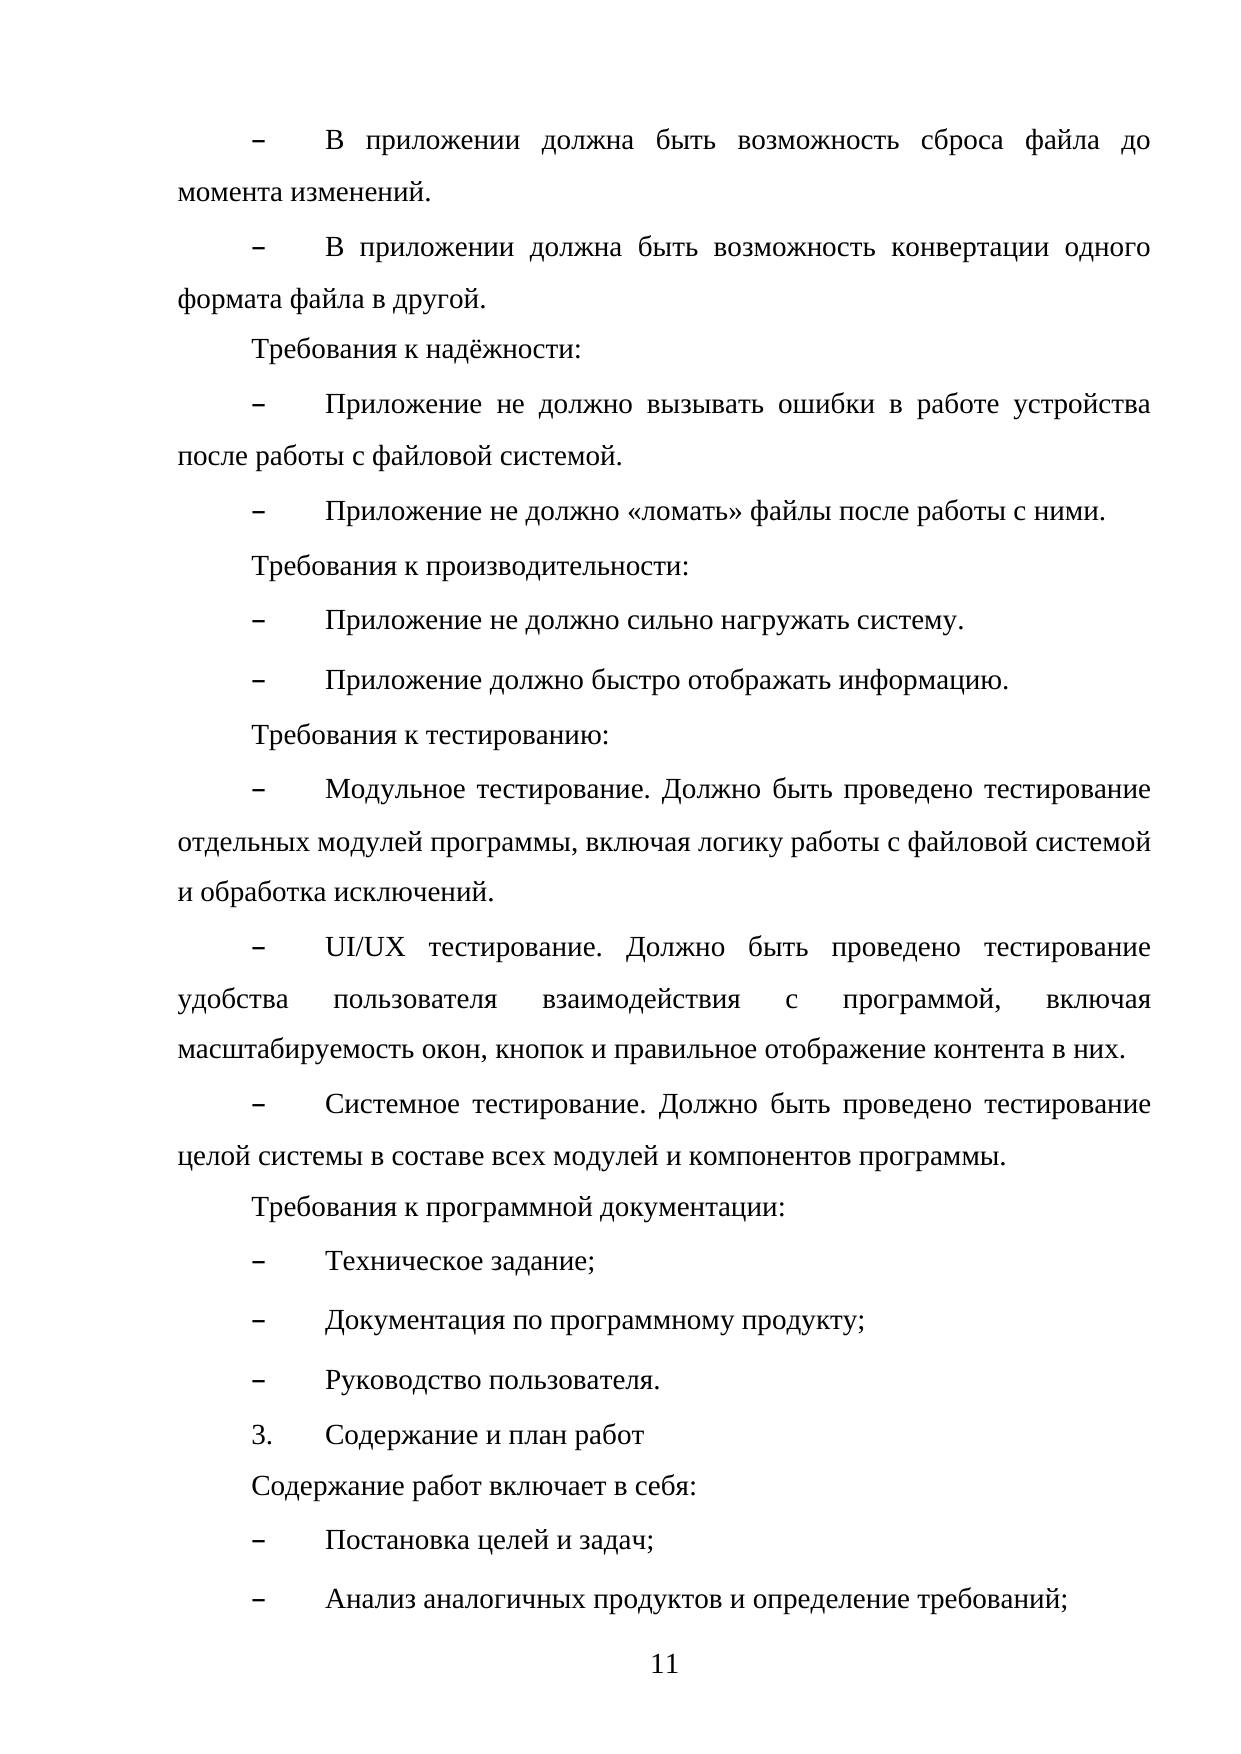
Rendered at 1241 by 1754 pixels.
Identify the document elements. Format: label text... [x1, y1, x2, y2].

list Требования к тестированию: [177, 717, 1152, 751]
list UI/UX тестирование. Должно быть проведено тестирование удобства пользователя взаимодействия с программой, включая масштабируемость окон, кнопок и правильное отображение контента в них. [177, 925, 1152, 1065]
list Содержание и план работ [177, 1417, 1152, 1451]
list Постановка целей и задач; [177, 1518, 1152, 1558]
list Требования к программной документации: [177, 1189, 1152, 1222]
list Техническое задание; [177, 1239, 1152, 1279]
list Анализ аналогичных продуктов и определение требований; [177, 1578, 1152, 1617]
list Приложение не должно «ломать» файлы после работы с ними. [177, 489, 1152, 528]
list Требования к производительности: [177, 548, 1152, 582]
list В приложении должна быть возможность сброса файла до момента изменений. [177, 118, 1152, 208]
list Приложение не должно вызывать ошибки в работе устройства после работы с файловой системой. [177, 382, 1152, 472]
list Системное тестирование. Должно быть проведено тестирование целой системы в составе всех модулей и компонентов программы. [177, 1082, 1152, 1172]
list Содержание работ включает в себя: [177, 1468, 1152, 1501]
list Требования к надёжности: [177, 332, 1152, 365]
list В приложении должна быть возможность конвертации одного формата файла в другой. [177, 225, 1152, 315]
list Приложение не должно сильно нагружать систему. [177, 598, 1152, 638]
list Руководство пользователя. [177, 1358, 1152, 1398]
list Модульное тестирование. Должно быть проведено тестирование отдельных модулей программы, включая логику работы с файловой системой и обработка исключений. [177, 768, 1152, 908]
list Документация по программному продукту; [177, 1298, 1152, 1338]
list Приложение должно быстро отображать информацию. [177, 658, 1152, 698]
